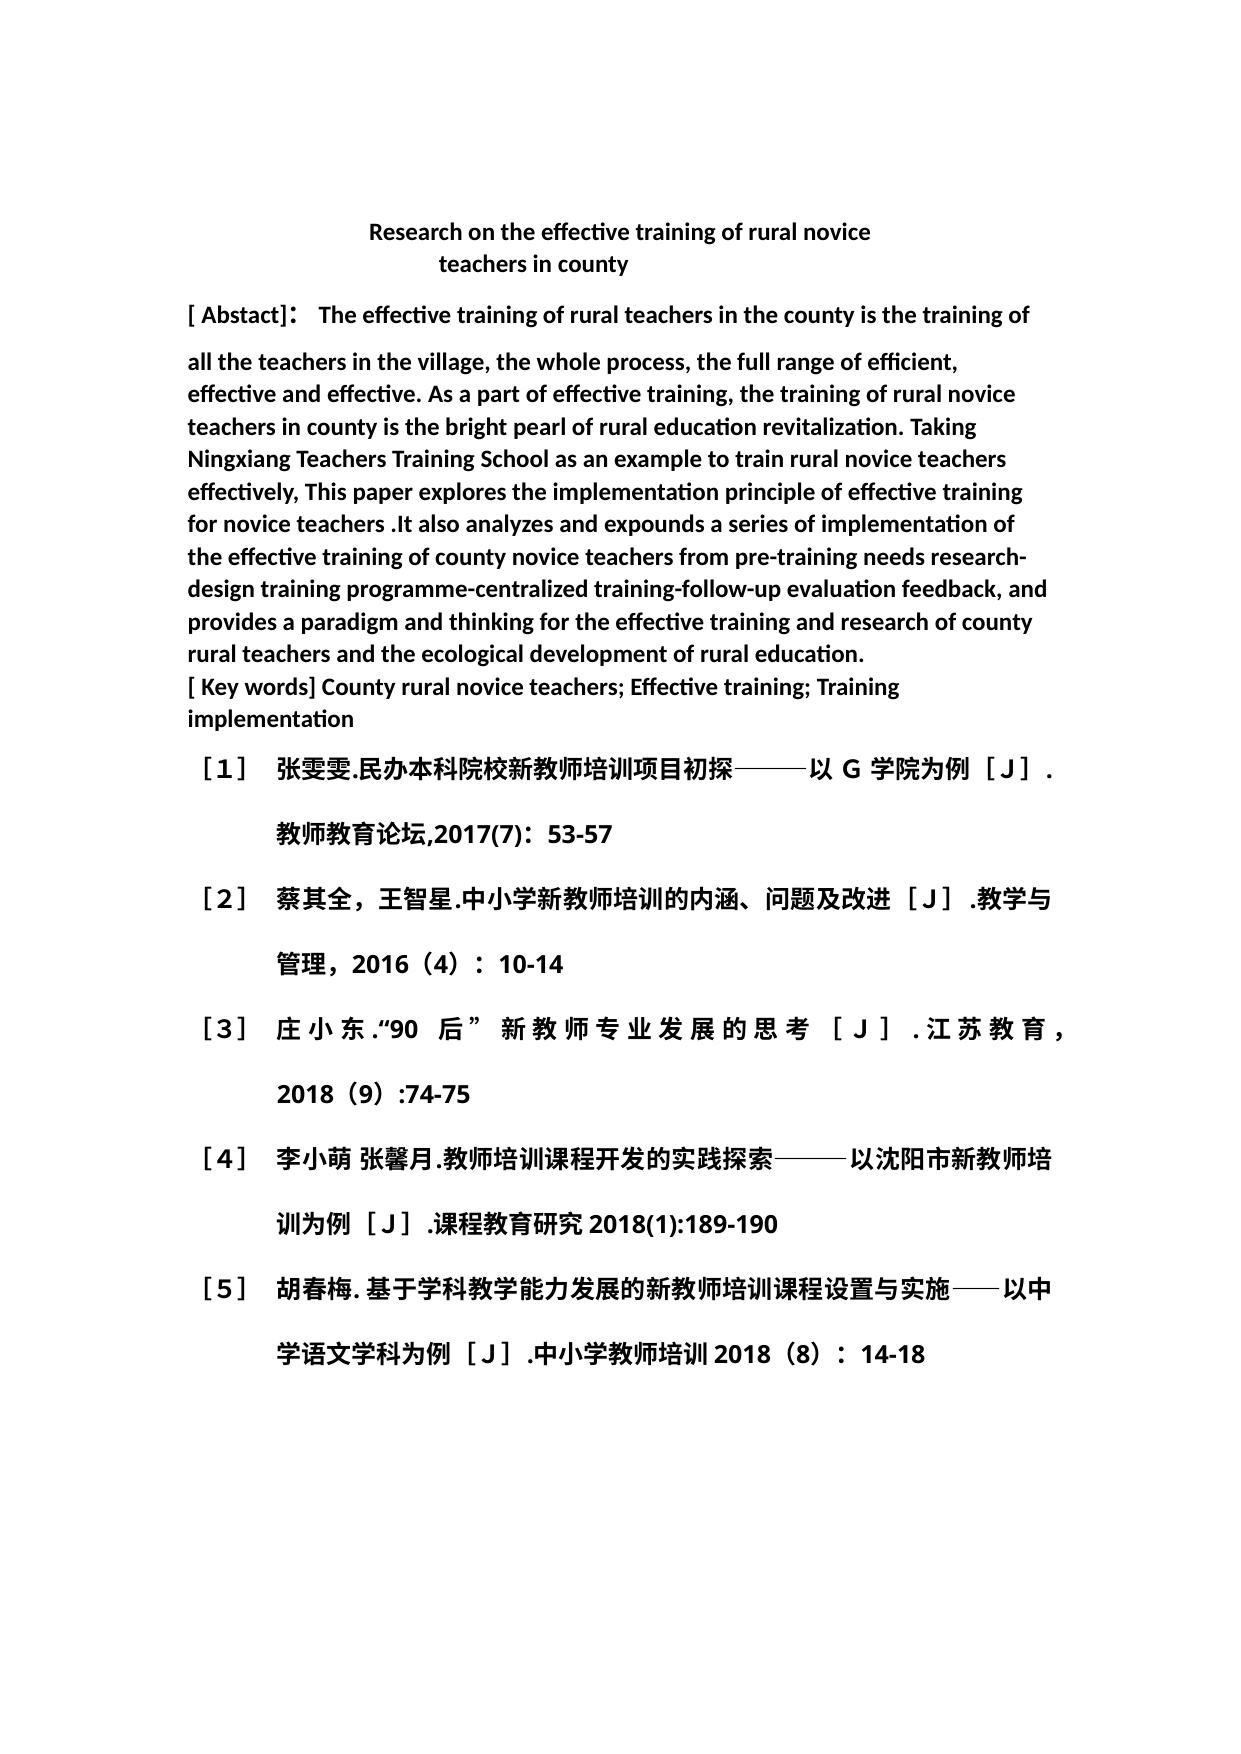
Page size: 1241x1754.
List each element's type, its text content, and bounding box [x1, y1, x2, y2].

list 庄小东.“90 后”新教师专业发展的思考［Ｊ］.江苏教育，2018（9）:74-75 [187, 995, 1053, 1125]
list 胡春梅. 基于学科教学能力发展的新教师培训课程设置与实施——以中学语文学科为例［Ｊ］.中小学教师培训2018（8）：14-18 [187, 1255, 1053, 1385]
text teachers in county [ Abstact]： The effective training of rural teachers in the county is the training of all the teachers in the village, the whole process, the full range of efficient, effective and effective. As a part of effective training, the training of rural novice teachers in county is the bright pearl of rural education revitalization. Taking Ningxiang Teachers Training School as an example to train rural novice teachers effectively, This paper explores the implementation principle of effective training for novice teachers .It also analyzes and expounds a series of implementation of the effective training of county novice teachers from pre-training needs research-design training programme-centralized training-follow-up evaluation feedback, and provides a paradigm and thinking for the effective training and research of county rural teachers and the ecological development of rural education. [ Key words] County rural novice teachers; Effective training; Training implementation [187, 247, 1053, 735]
list 张雯雯.民办本科院校新教师培训项目初探———以 Ｇ 学院为例［Ｊ］.教师教育论坛,2017(7)：53-57 [187, 735, 1053, 865]
list 李小萌 张馨月.教师培训课程开发的实践探索———以沈阳市新教师培训为例［Ｊ］.课程教育研究2018(1):189-190 [187, 1125, 1053, 1255]
list 蔡其全，王智星.中小学新教师培训的内涵、问题及改进［Ｊ］.教学与管理，2016（4）：10-14 [187, 865, 1053, 995]
text Research on the effective training of rural novice [187, 215, 1053, 247]
